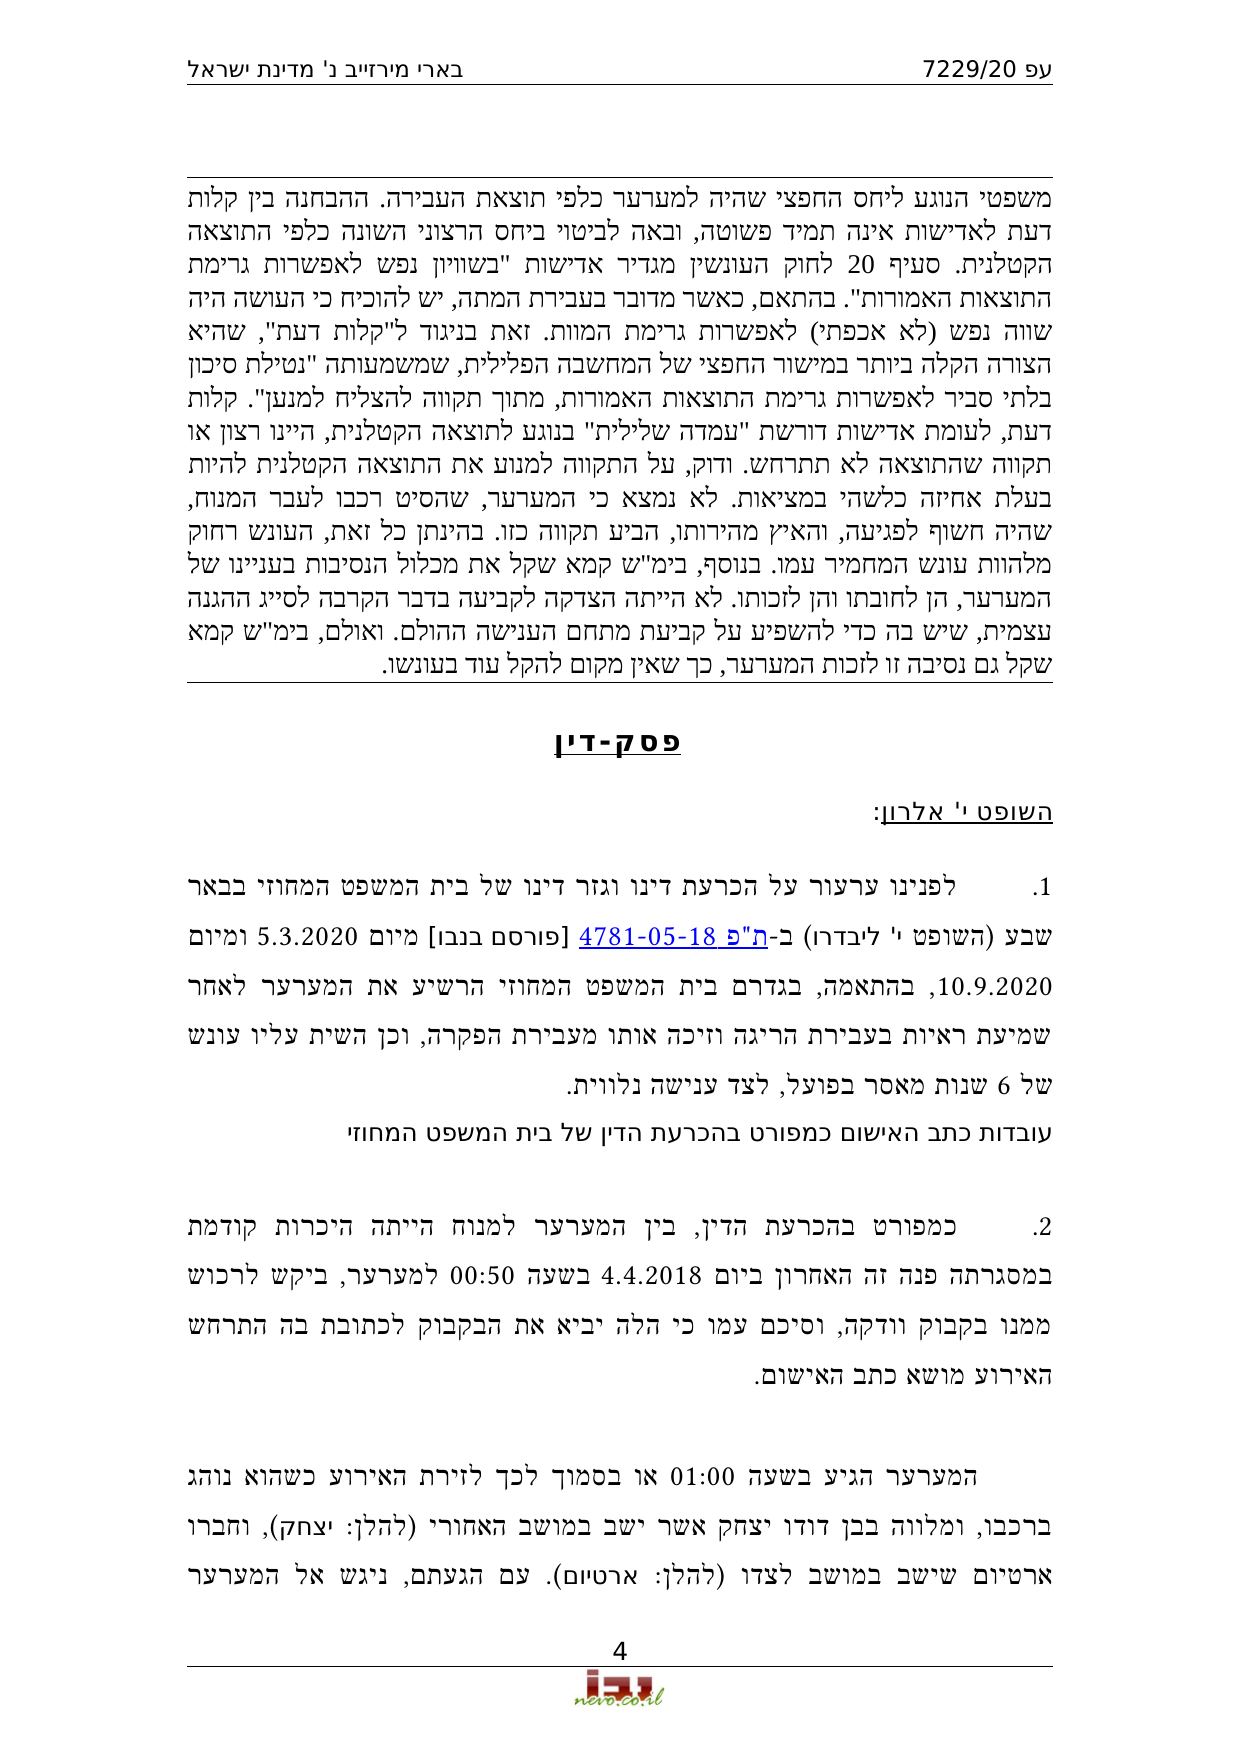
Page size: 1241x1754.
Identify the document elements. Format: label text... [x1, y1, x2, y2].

list לפנינו ערעור על הכרעת דינו וגזר דינו של בית המשפט המחוזי בבאר שבע (השופט י' ליבדרו) ב-ת"פ 4781-05-18 [פורסם בנבו] מיום 5.3.2020 ומיום 10.9.2020, בהתאמה, בגדרם בית המשפט המחוזי הרשיע את המערער לאחר שמיעת ראיות בעבירת הריגה וזיכה אותו מעבירת הפקרה, וכן השית עליו עונש של 6 שנות מאסר בפועל, לצד ענישה נלווית. [187, 869, 1053, 1102]
text השופט י' אלרון: [187, 797, 1053, 826]
picture [574, 1669, 666, 1707]
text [187, 178, 1053, 682]
table_header פסק-דין [182, 725, 1053, 771]
list כמפורט בהכרעת הדין, בין המערער למנוח הייתה היכרות קודמת במסגרתה פנה זה האחרון ביום 4.4.2018 בשעה 00:50 למערער, ביקש לרכוש ממנו בקבוק וודקה, וסיכם עמו כי הלה יביא את הבקבוק לכתובת בה התרחש האירוע מושא כתב האישום. [187, 1209, 1053, 1392]
text עובדות כתב האישום כמפורט בהכרעת הדין של בית המשפט המחוזי [187, 1118, 1053, 1147]
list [187, 1459, 1053, 1592]
